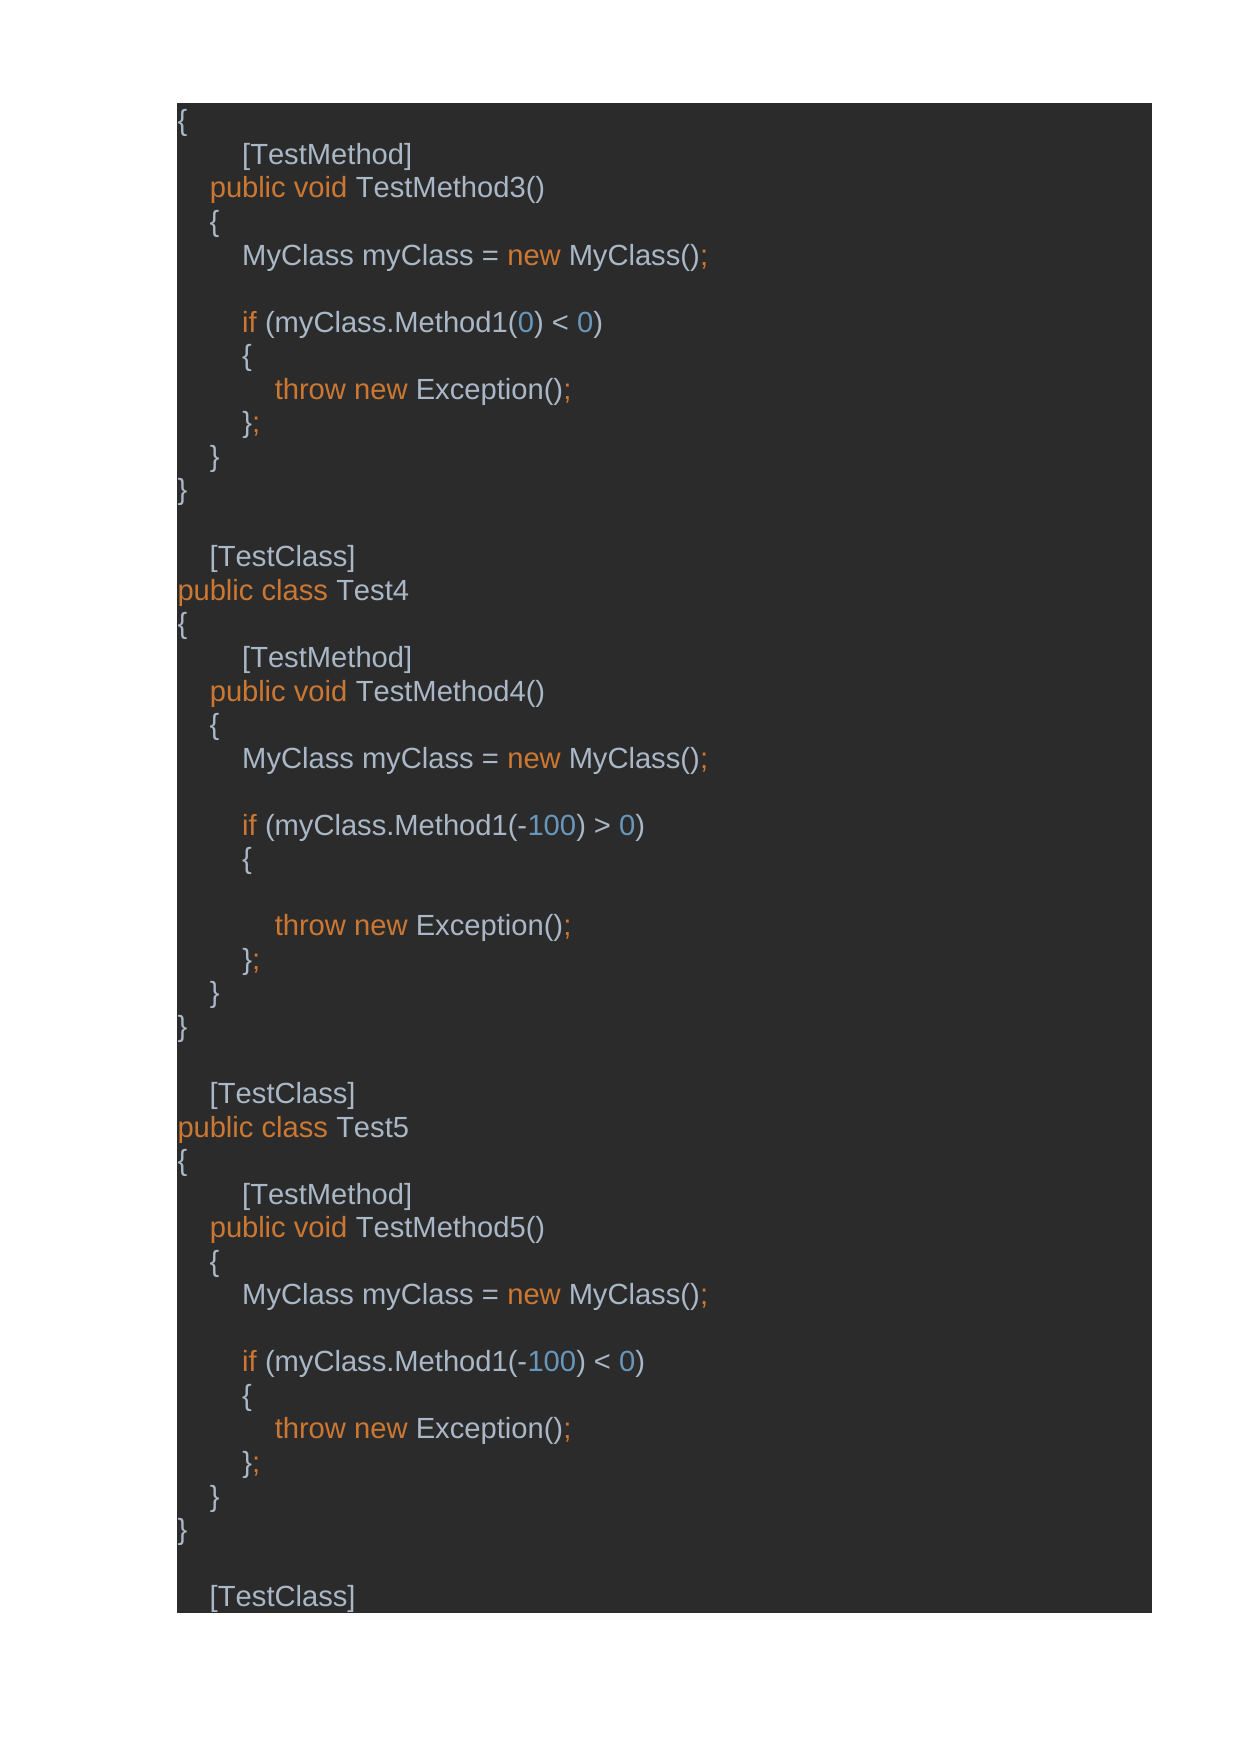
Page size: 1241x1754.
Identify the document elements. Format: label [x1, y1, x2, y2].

text [177, 103, 1152, 1613]
